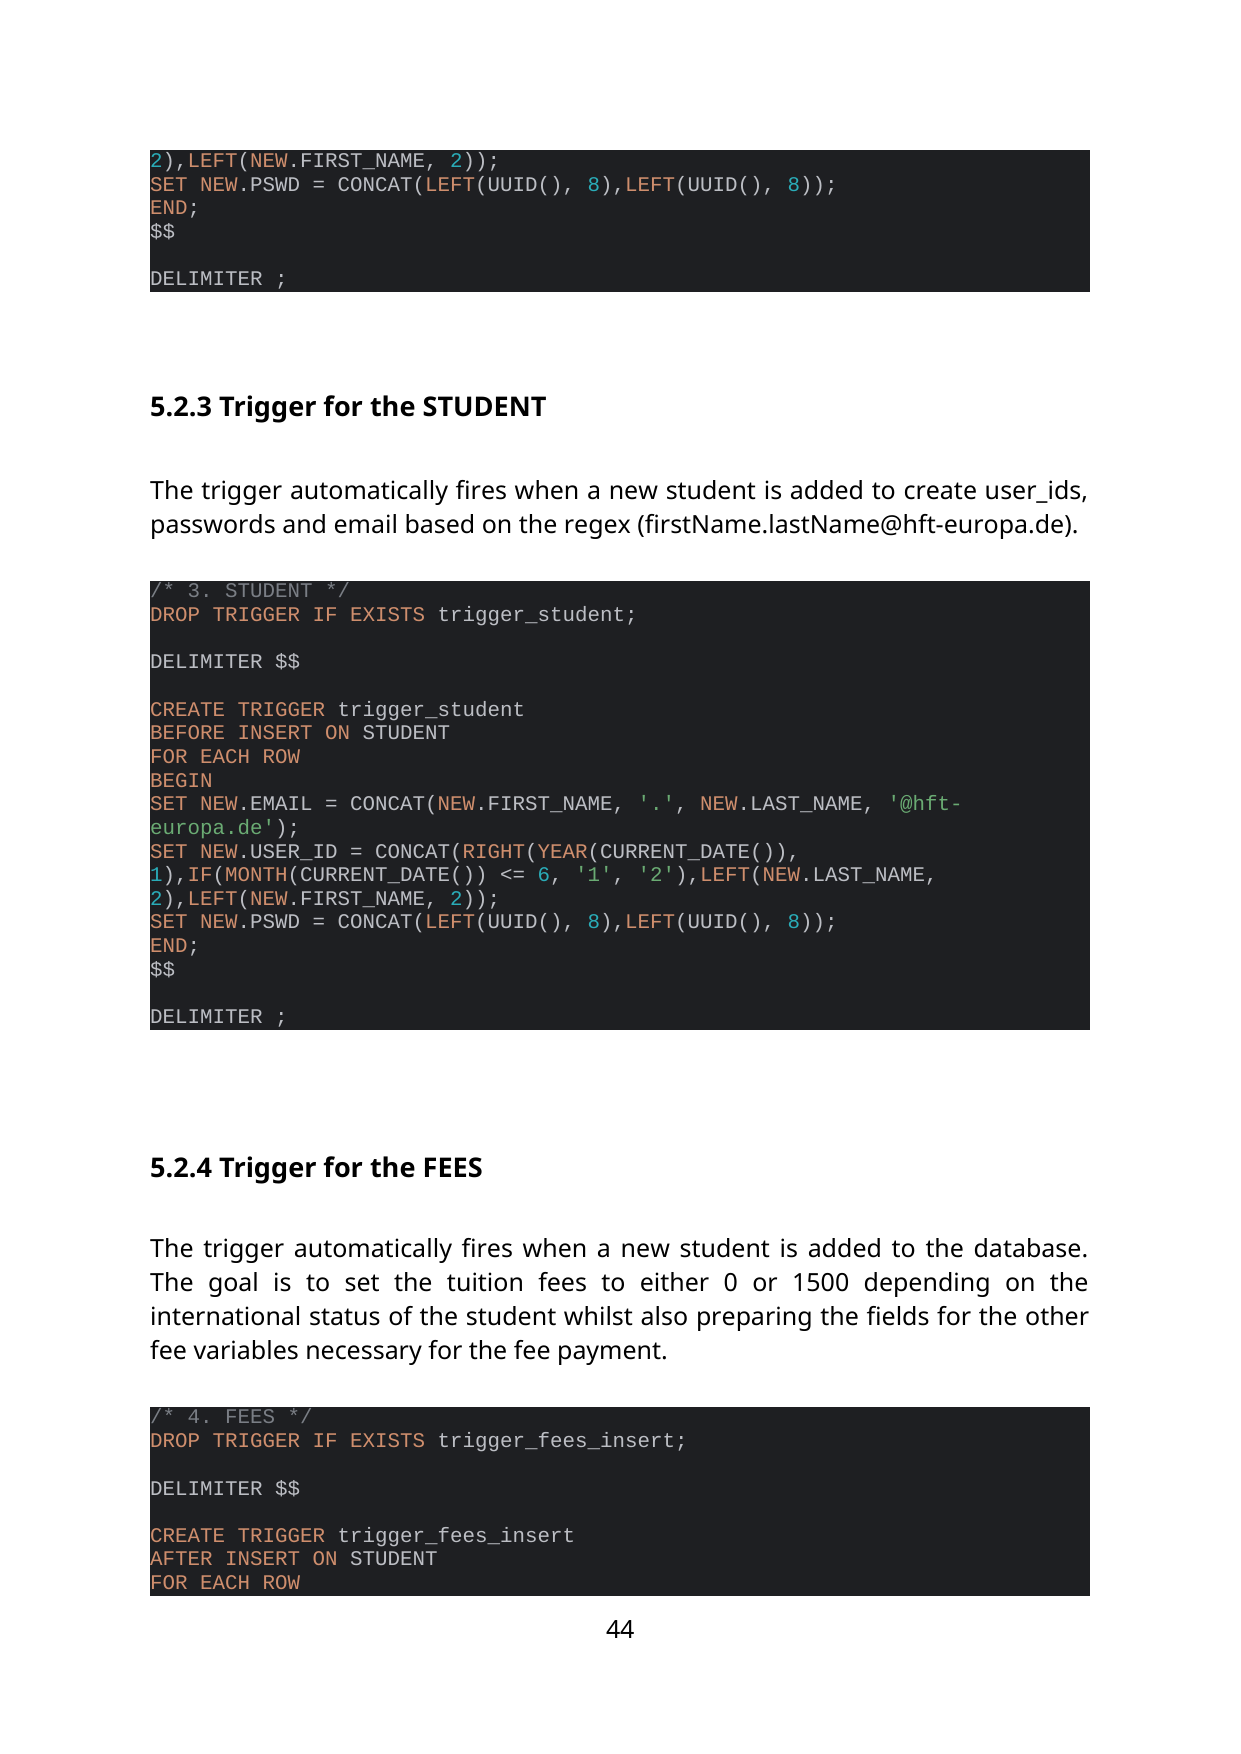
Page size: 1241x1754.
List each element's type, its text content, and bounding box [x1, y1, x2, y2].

text The trigger automatically fires when a new student is added to the database. The goal is to set the tuition fees to either 0 or 1500 depending on the international status of the student whilst also preparing the fields for the other fee variables necessary for the fee payment. [150, 1231, 1090, 1367]
subtitle 5.2.4 Trigger for the FEES [150, 1149, 1090, 1186]
text /* 3. STUDENT */ DROP TRIGGER IF EXISTS trigger_student; DELIMITER $$ CREATE TRIGGER trigger_student BEFORE INSERT ON STUDENT FOR EACH ROW BEGIN SET NEW.EMAIL = CONCAT(NEW.FIRST_NAME, '.', NEW.LAST_NAME, '@hft-europa.de'); SET NEW.USER_ID = CONCAT(RIGHT(YEAR(CURRENT_DATE()), 1),IF(MONTH(CURRENT_DATE()) <= 6, '1', '2'),LEFT(NEW.LAST_NAME, 2),LEFT(NEW.FIRST_NAME, 2)); SET NEW.PSWD = CONCAT(LEFT(UUID(), 8),LEFT(UUID(), 8)); END; $$ DELIMITER ; [150, 581, 1090, 1030]
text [150, 1407, 1090, 1596]
subtitle 5.2.3 Trigger for the STUDENT [150, 388, 1090, 425]
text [150, 150, 1090, 292]
text The trigger automatically fires when a new student is added to create user_ids, passwords and email based on the regex (firstName.lastName@hft-europa.de). [150, 473, 1090, 541]
